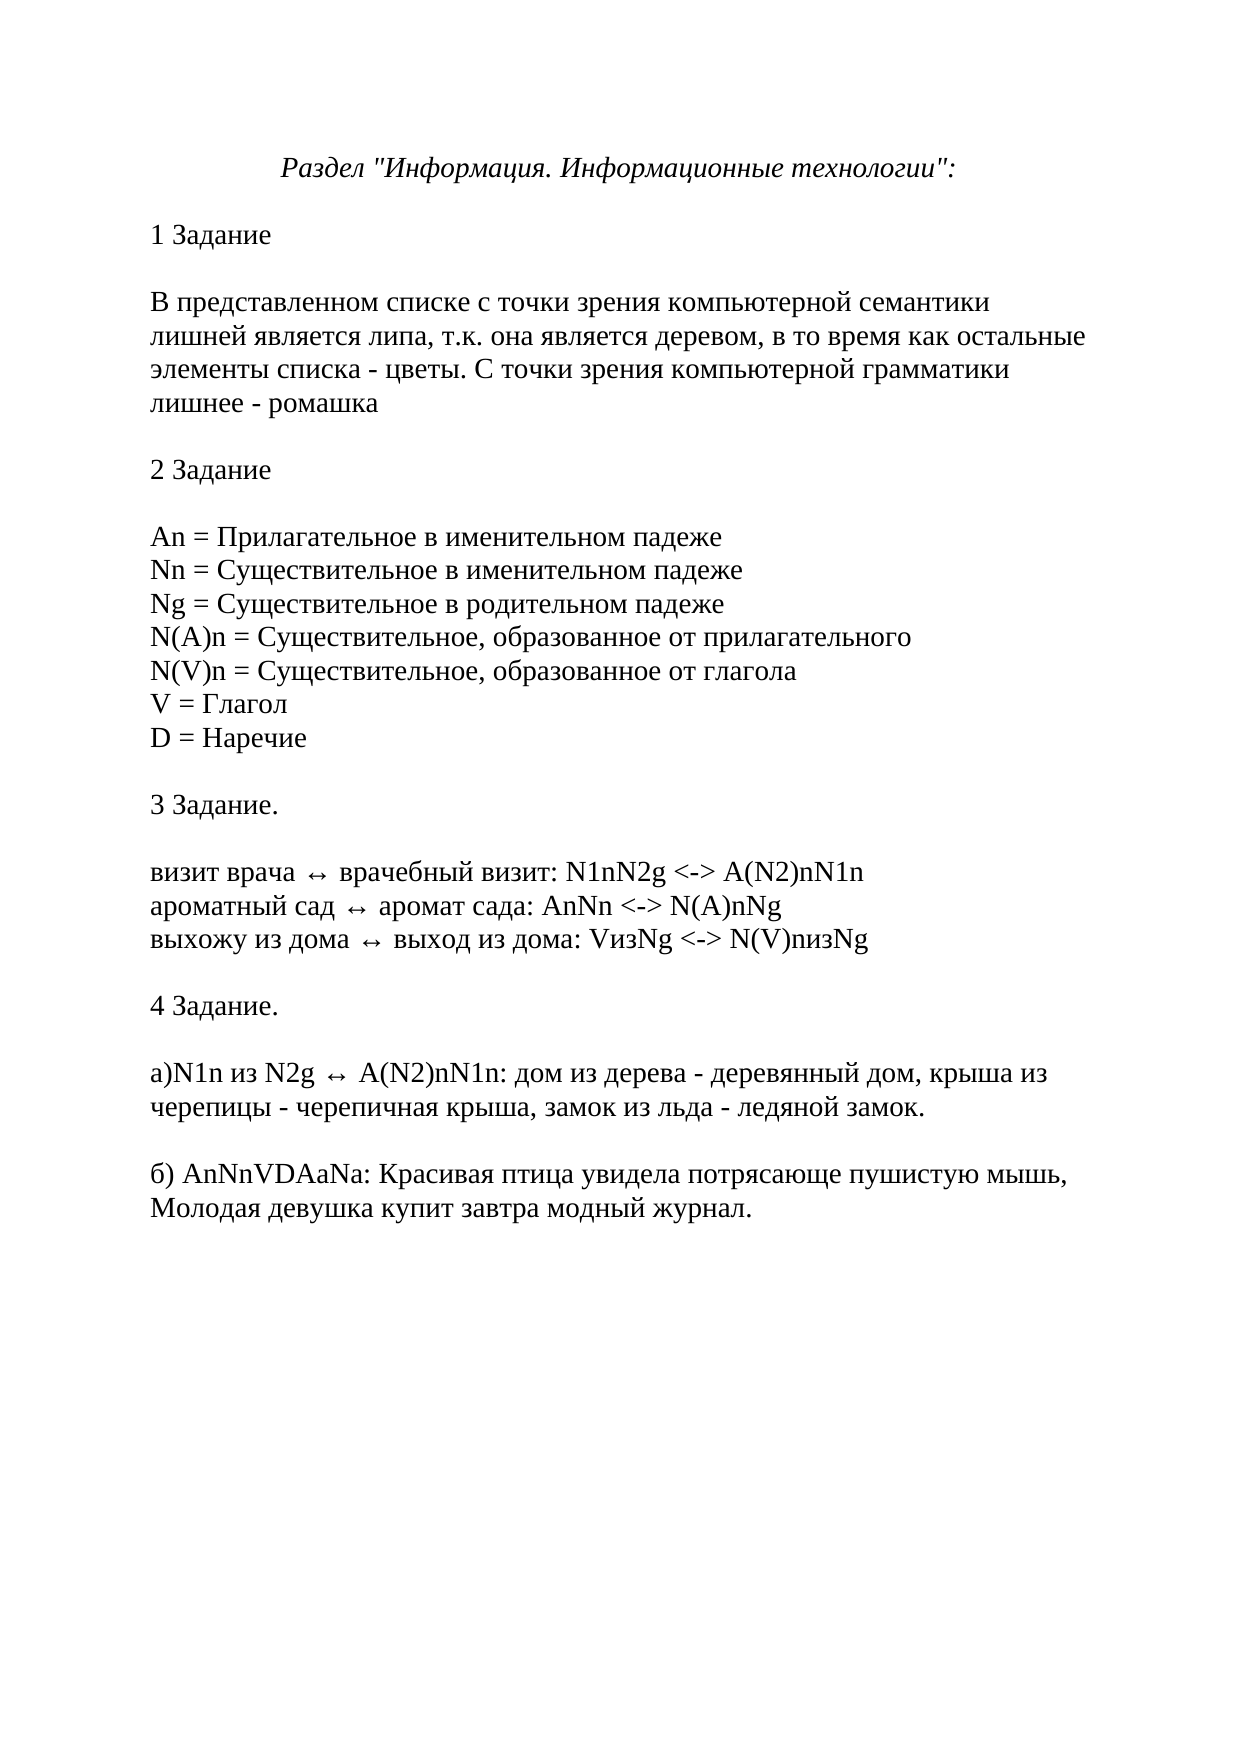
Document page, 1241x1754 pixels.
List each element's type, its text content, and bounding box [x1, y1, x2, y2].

text В представленном списке с точки зрения компьютерной семантики лишней является липа, т.к. она является деревом, в то время как остальные элементы списка - цветы. С точки зрения компьютерной грамматики лишнее - ромашка [150, 284, 1090, 418]
text a)N1n из N2g ↔ A(N2)nN1n: дом из дерева - деревянный дом, крыша из черепицы - черепичная крыша, замок из льда - ледяной замок. [150, 1056, 1090, 1123]
text визит врача ↔ врачебный визит: N1nN2g <-> A(N2)nN1n [150, 854, 1090, 888]
text N(V)n = Существительное, образованное от глагола [150, 653, 1090, 687]
text Ng = Существительное в родительном падеже [150, 586, 1090, 619]
text V = Глагол [150, 687, 1090, 720]
text ароматный сад ↔ аромат сада: AnNn <-> N(A)nNg [150, 888, 1090, 921]
text Nn = Существительное в именительном падеже [150, 552, 1090, 586]
text 4 Задание. [150, 988, 1090, 1022]
text б) AnNnVDAaNa: Красивая птица увидела потрясающе пушистую мышь, Молодая девушка купит завтра модный журнал. [150, 1156, 1090, 1223]
text 2 Задание [150, 452, 1090, 485]
text выхожу из дома ↔ выход из дома: VизNg <-> N(V)nизNg [150, 921, 1090, 955]
text Раздел "Информация. Информационные технологии": [150, 150, 1090, 183]
text 3 Задание. [150, 787, 1090, 821]
text D = Наречие [150, 720, 1090, 754]
text 1 Задание [150, 217, 1090, 251]
text N(A)n = Существительное, образованное от прилагательного [150, 619, 1090, 653]
text An = Прилагательное в именительном падеже [150, 519, 1090, 552]
